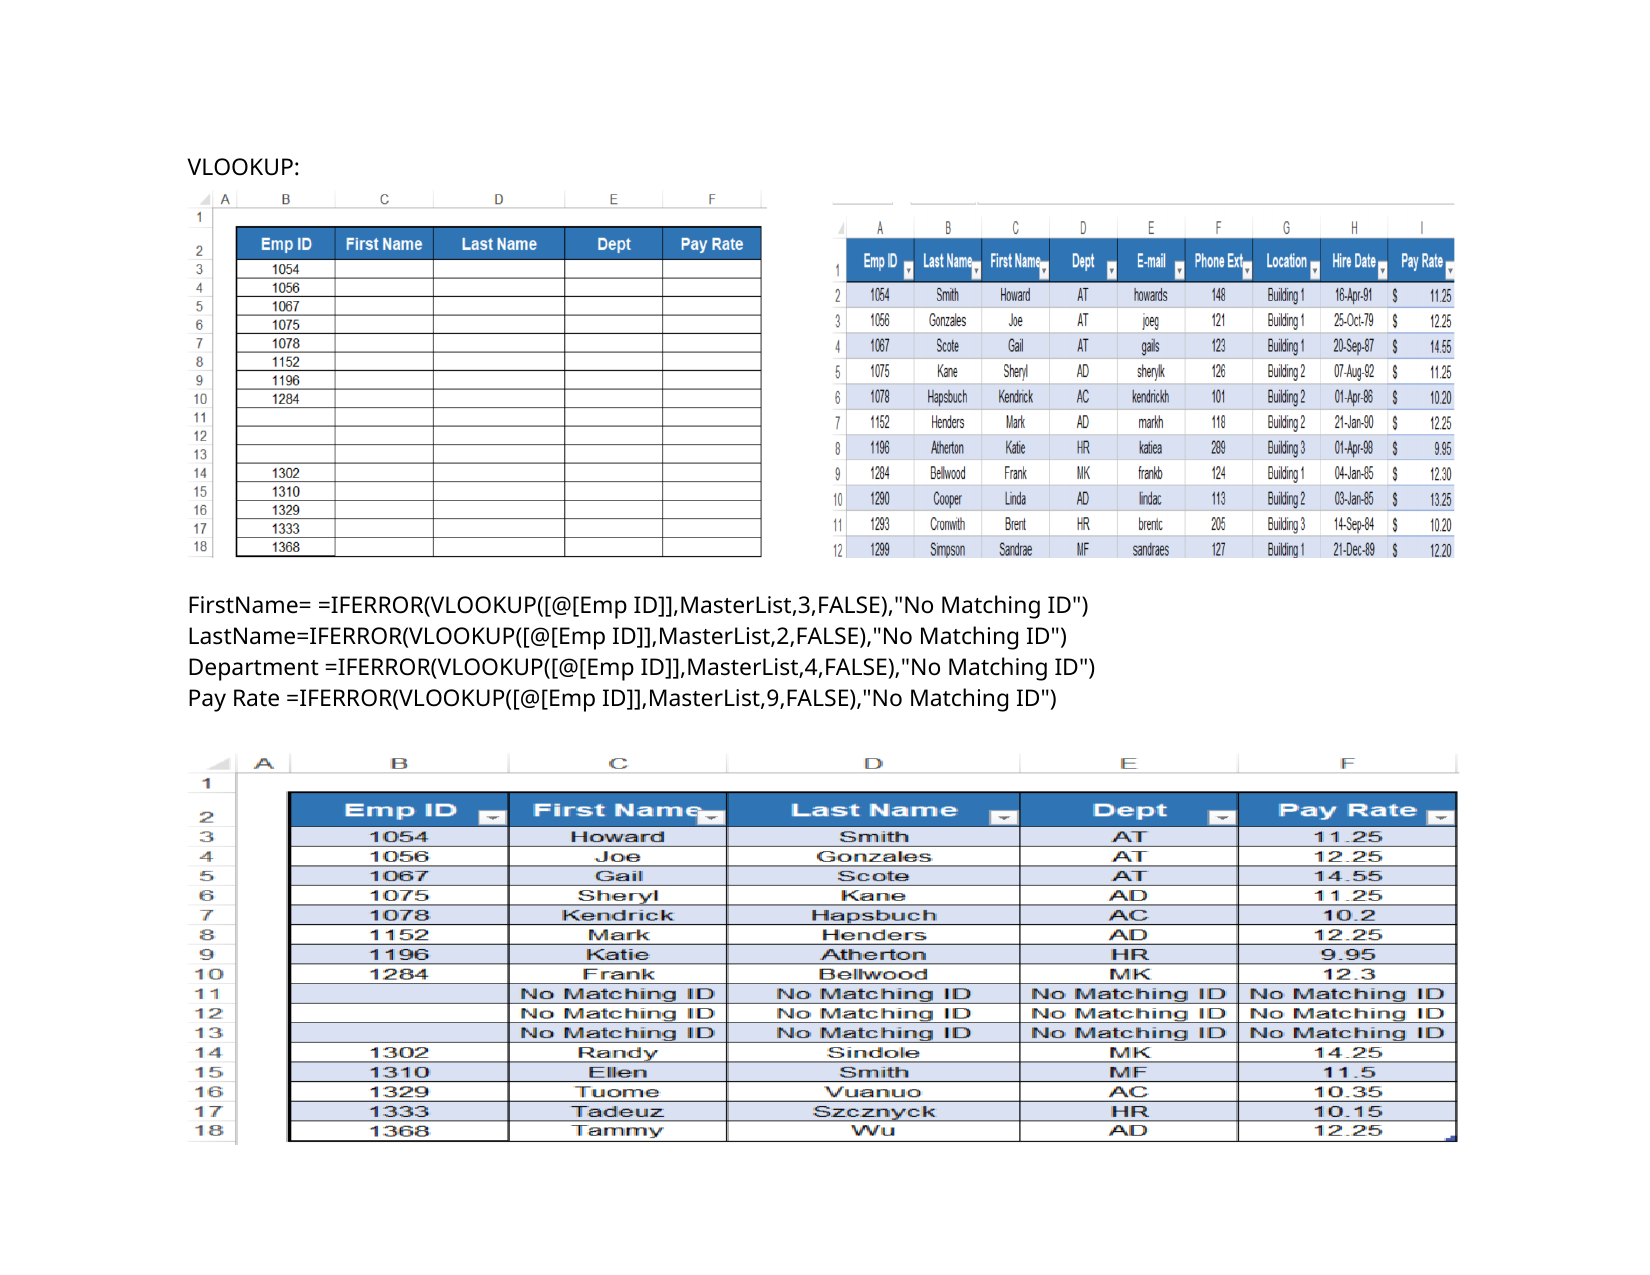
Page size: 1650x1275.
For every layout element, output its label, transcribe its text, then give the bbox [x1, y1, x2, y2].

text Department =IFERROR(VLOOKUP([@[Emp ID]],MasterList,4,FALSE),"No Matching ID") [187, 651, 1462, 682]
picture [187, 745, 1460, 1145]
text Pay Rate =IFERROR(VLOOKUP([@[Emp ID]],MasterList,9,FALSE),"No Matching ID") [187, 682, 1462, 714]
picture [187, 182, 767, 558]
text VLOOKUP: [187, 151, 1462, 182]
text LastName=IFERROR(VLOOKUP([@[Emp ID]],MasterList,2,FALSE),"No Matching ID") [187, 620, 1462, 651]
picture [832, 202, 1455, 558]
text FirstName= =IFERROR(VLOOKUP([@[Emp ID]],MasterList,3,FALSE),"No Matching ID") [187, 589, 1462, 620]
